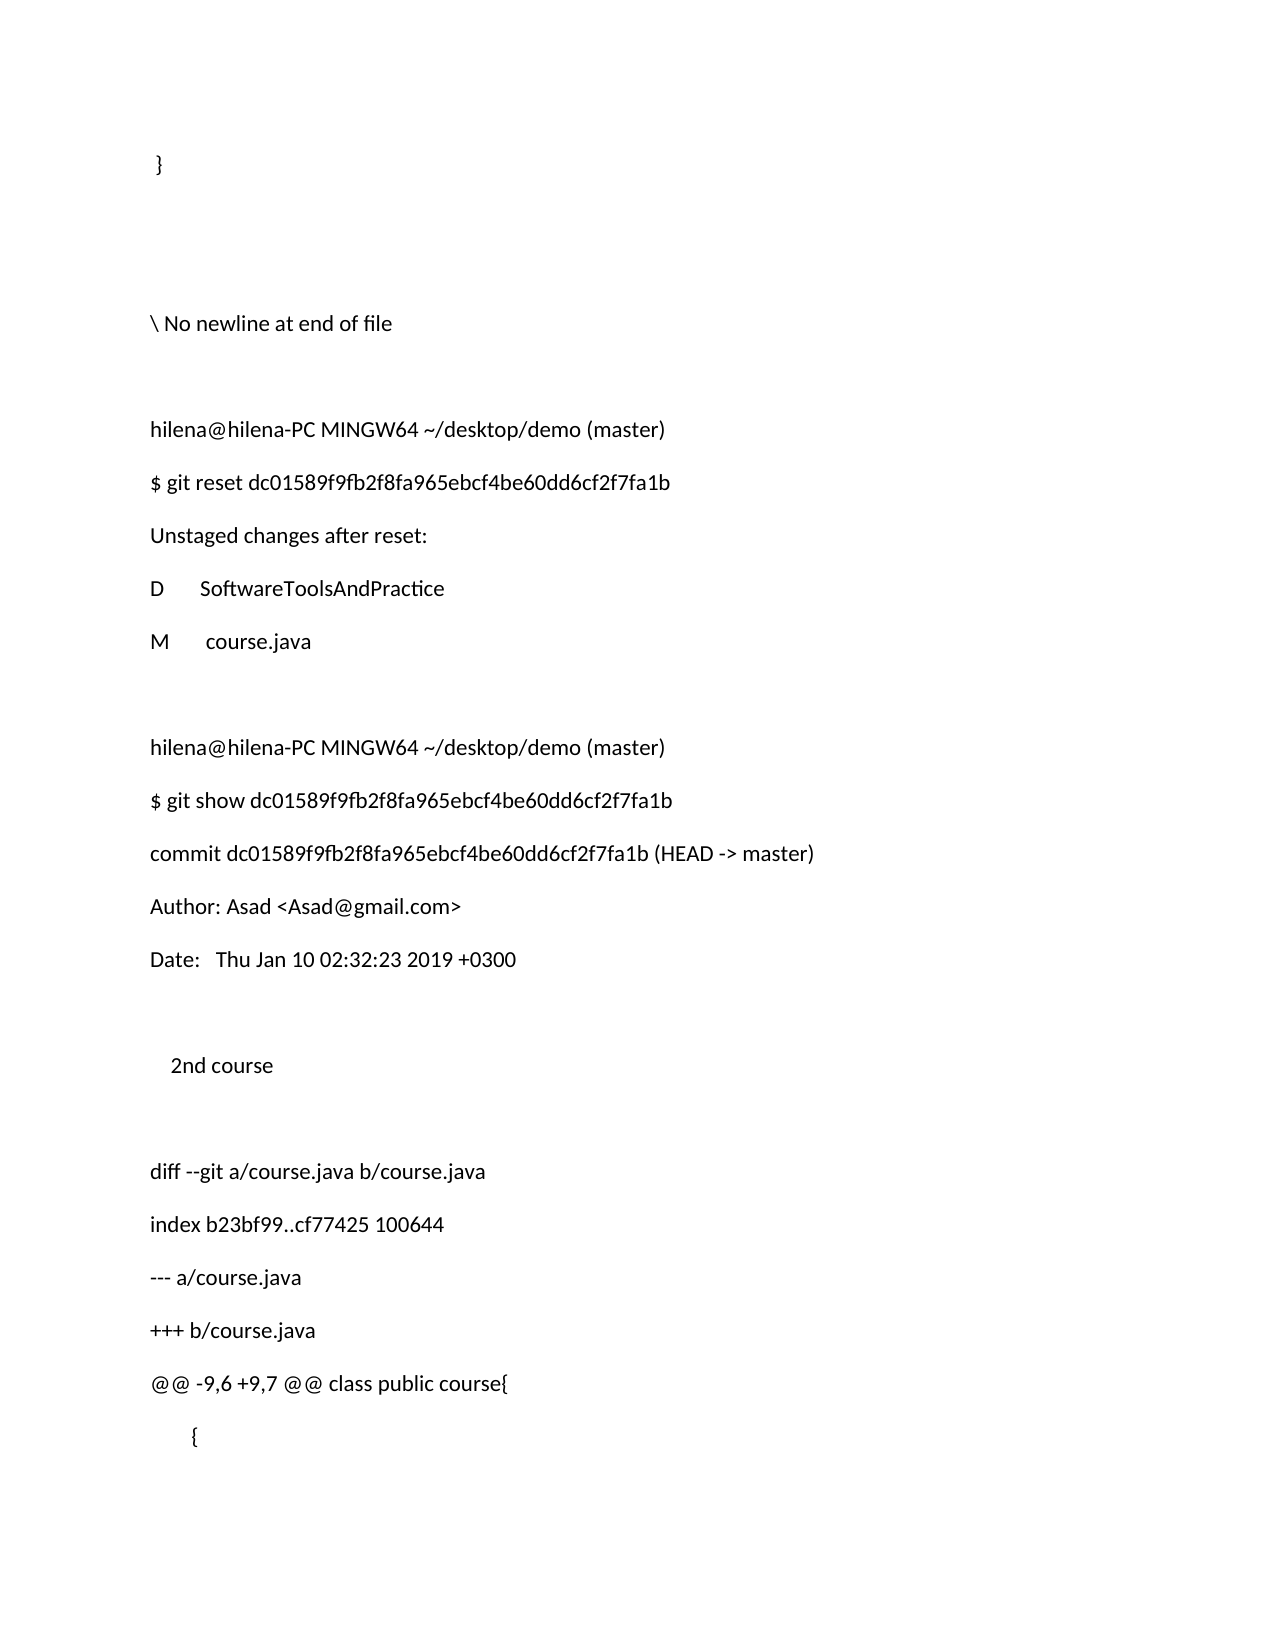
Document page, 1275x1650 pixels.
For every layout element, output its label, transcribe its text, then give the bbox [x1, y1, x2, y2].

text @@ -9,6 +9,7 @@ class public course{ [150, 1369, 1125, 1397]
text } [150, 150, 1125, 178]
text hilena@hilena-PC MINGW64 ~/desktop/demo (master) [150, 733, 1125, 761]
text $ git reset dc01589f9fb2f8fa965ebcf4be60dd6cf2f7fa1b [150, 468, 1125, 496]
text Author: Asad <Asad@gmail.com> [150, 892, 1125, 920]
text { [150, 1422, 1125, 1451]
text commit dc01589f9fb2f8fa965ebcf4be60dd6cf2f7fa1b (HEAD -> master) [150, 839, 1125, 867]
text --- a/course.java [150, 1263, 1125, 1291]
text Date: Thu Jan 10 02:32:23 2019 +0300 [150, 945, 1125, 973]
text index b23bf99..cf77425 100644 [150, 1210, 1125, 1238]
text +++ b/course.java [150, 1316, 1125, 1344]
text Unstaged changes after reset: [150, 521, 1125, 549]
text \ No newline at end of file [150, 309, 1125, 337]
text diff --git a/course.java b/course.java [150, 1157, 1125, 1185]
text M course.java [150, 627, 1125, 655]
text D SoftwareToolsAndPractice [150, 574, 1125, 602]
text hilena@hilena-PC MINGW64 ~/desktop/demo (master) [150, 415, 1125, 443]
text 2nd course [150, 1051, 1125, 1079]
text $ git show dc01589f9fb2f8fa965ebcf4be60dd6cf2f7fa1b [150, 786, 1125, 814]
